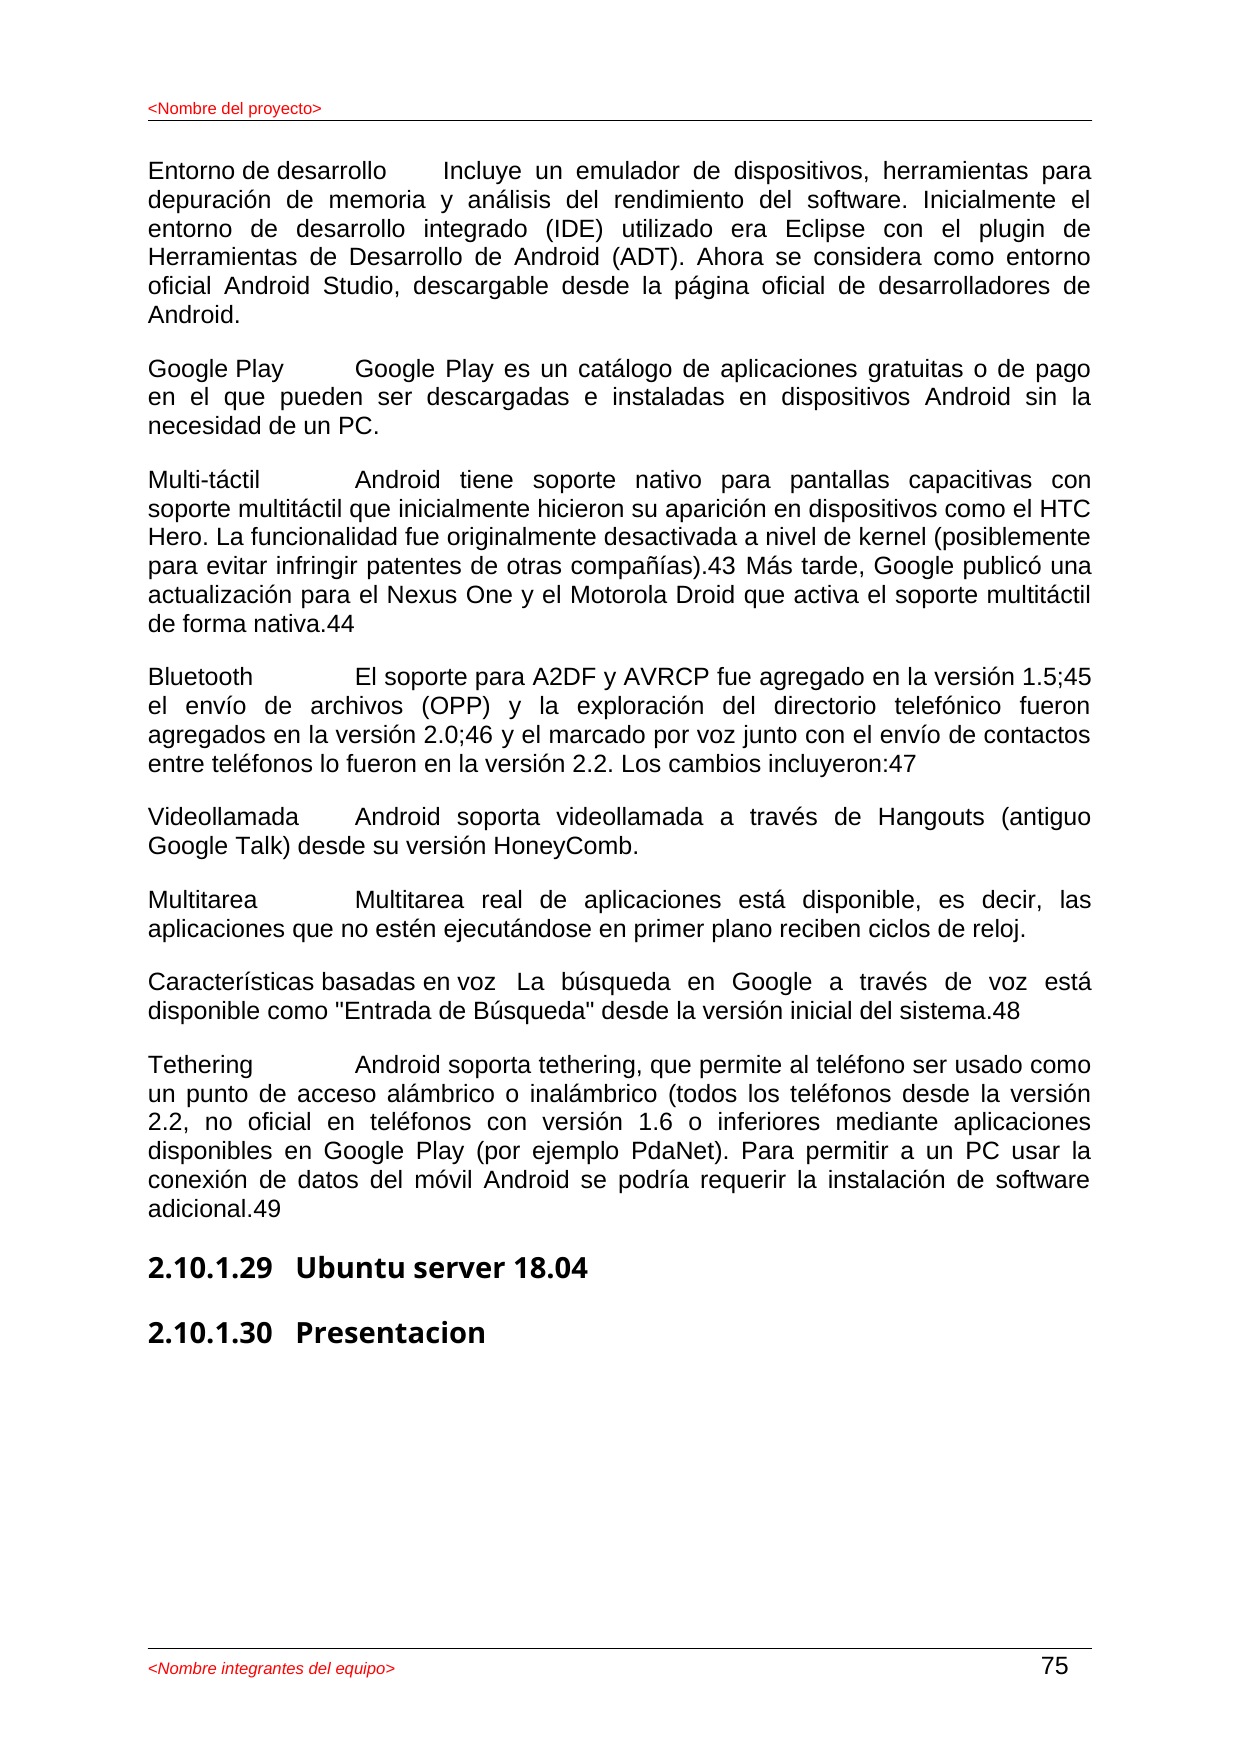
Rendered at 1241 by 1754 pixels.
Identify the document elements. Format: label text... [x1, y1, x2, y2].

text Videollamada Android soporta videollamada a través de Hangouts (antiguo Google Talk) desde su versión HoneyComb. [148, 802, 1092, 860]
text Multitarea Multitarea real de aplicaciones está disponible, es decir, las aplicaciones que no estén ejecutándose en primer plano reciben ciclos de reloj. [148, 885, 1092, 942]
text Bluetooth El soporte para A2DF y AVRCP fue agregado en la versión 1.5;45​ el envío de archivos (OPP) y la exploración del directorio telefónico fueron agregados en la versión 2.0;46​ y el marcado por voz junto con el envío de contactos entre teléfonos lo fueron en la versión 2.2. Los cambios incluyeron:47​ [148, 662, 1092, 777]
subtitle Presentacion [148, 1312, 1092, 1352]
text Características basadas en voz La búsqueda en Google a través de voz está disponible como "Entrada de Búsqueda" desde la versión inicial del sistema.48​ [148, 967, 1092, 1025]
subtitle Ubuntu server 18.04 [148, 1247, 1092, 1287]
text Multi-táctil Android tiene soporte nativo para pantallas capacitivas con soporte multitáctil que inicialmente hicieron su aparición en dispositivos como el HTC Hero. La funcionalidad fue originalmente desactivada a nivel de kernel (posiblemente para evitar infringir patentes de otras compañías).43​ Más tarde, Google publicó una actualización para el Nexus One y el Motorola Droid que activa el soporte multitáctil de forma nativa.44​ [148, 465, 1092, 637]
text Google Play Google Play es un catálogo de aplicaciones gratuitas o de pago en el que pueden ser descargadas e instaladas en dispositivos Android sin la necesidad de un PC. [148, 354, 1092, 440]
text Entorno de desarrollo Incluye un emulador de dispositivos, herramientas para depuración de memoria y análisis del rendimiento del software. Inicialmente el entorno de desarrollo integrado (IDE) utilizado era Eclipse con el plugin de Herramientas de Desarrollo de Android (ADT). Ahora se considera como entorno oficial Android Studio, descargable desde la página oficial de desarrolladores de Android. [148, 156, 1092, 329]
text Tethering Android soporta tethering, que permite al teléfono ser usado como un punto de acceso alámbrico o inalámbrico (todos los teléfonos desde la versión 2.2, no oficial en teléfonos con versión 1.6 o inferiores mediante aplicaciones disponibles en Google Play (por ejemplo PdaNet). Para permitir a un PC usar la conexión de datos del móvil Android se podría requerir la instalación de software adicional.49 [148, 1050, 1092, 1222]
